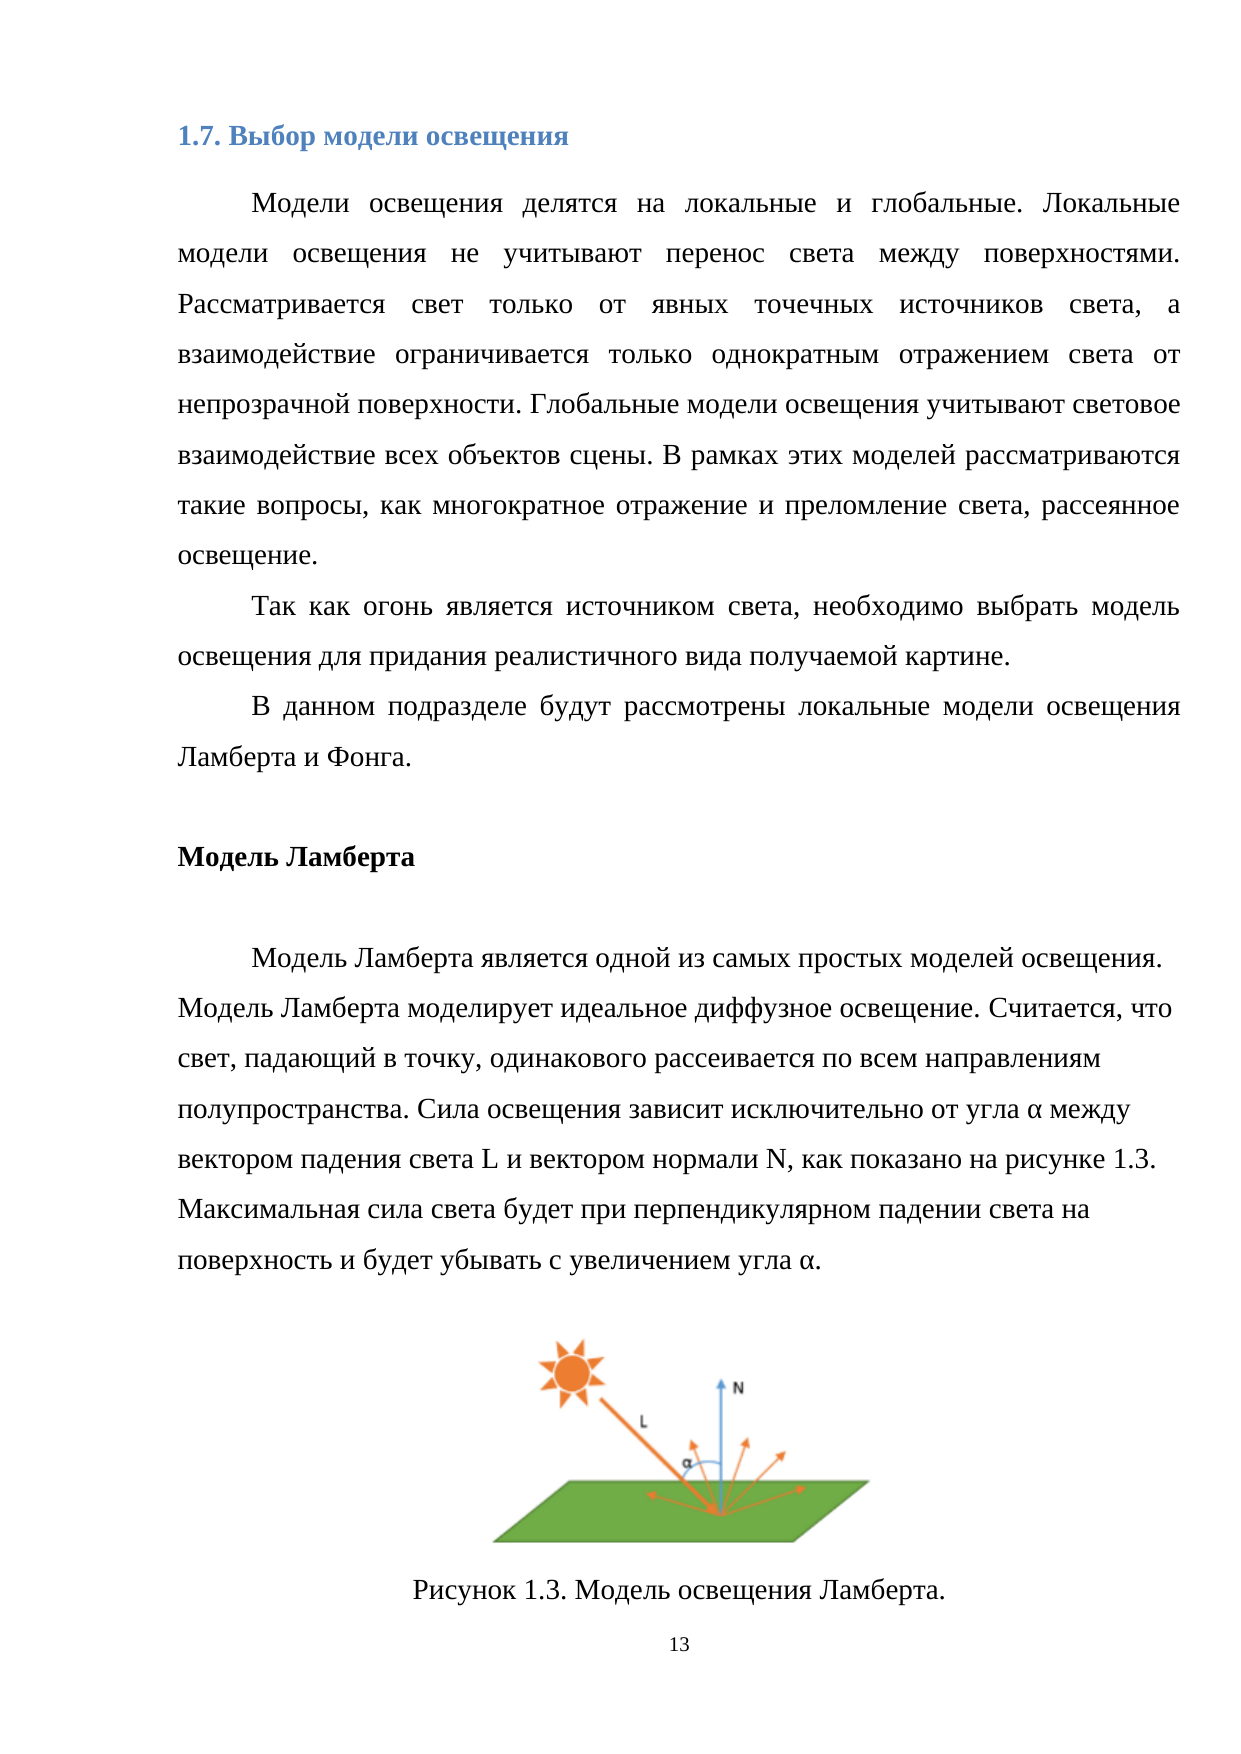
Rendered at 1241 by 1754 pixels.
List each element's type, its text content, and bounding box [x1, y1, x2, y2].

picture [460, 1292, 898, 1573]
text В данном подразделе будут рассмотрены локальные модели освещения Ламберта и Фонга. [177, 688, 1181, 772]
text Рисунок 1.3. Модель освещения Ламберта. [177, 1572, 1181, 1606]
text Модель Ламберта является одной из самых простых моделей освещения. Модель Ламберта моделирует идеальное диффузное освещение. Считается, что свет, падающий в точку, одинакового рассеивается по всем направлениям полупространства. Сила освещения зависит исключительно от угла α между вектором падения света L и вектором нормали N, как показано на рисунке 1.3. Максимальная сила света будет при перпендикулярном падении света на поверхность и будет убывать с увеличением угла α. [177, 940, 1181, 1275]
text Модели освещения делятся на локальные и глобальные. Локальные модели освещения не учитывают перенос света между поверхностями. Рассматривается свет только от явных точечных источников света, а взаимодействие ограничивается только однократным отражением света от непрозрачной поверхности. Глобальные модели освещения учитывают световое взаимодействие всех объектов сцены. В рамках этих моделей рассматриваются такие вопросы, как многократное отражение и преломление света, рассеянное освещение. [177, 185, 1181, 571]
subtitle 1.7. Выбор модели освещения [177, 118, 1181, 152]
text Модель Ламберта [177, 839, 1181, 873]
text Так как огонь является источником света, необходимо выбрать модель освещения для придания реалистичного вида получаемой картине. [177, 588, 1181, 672]
